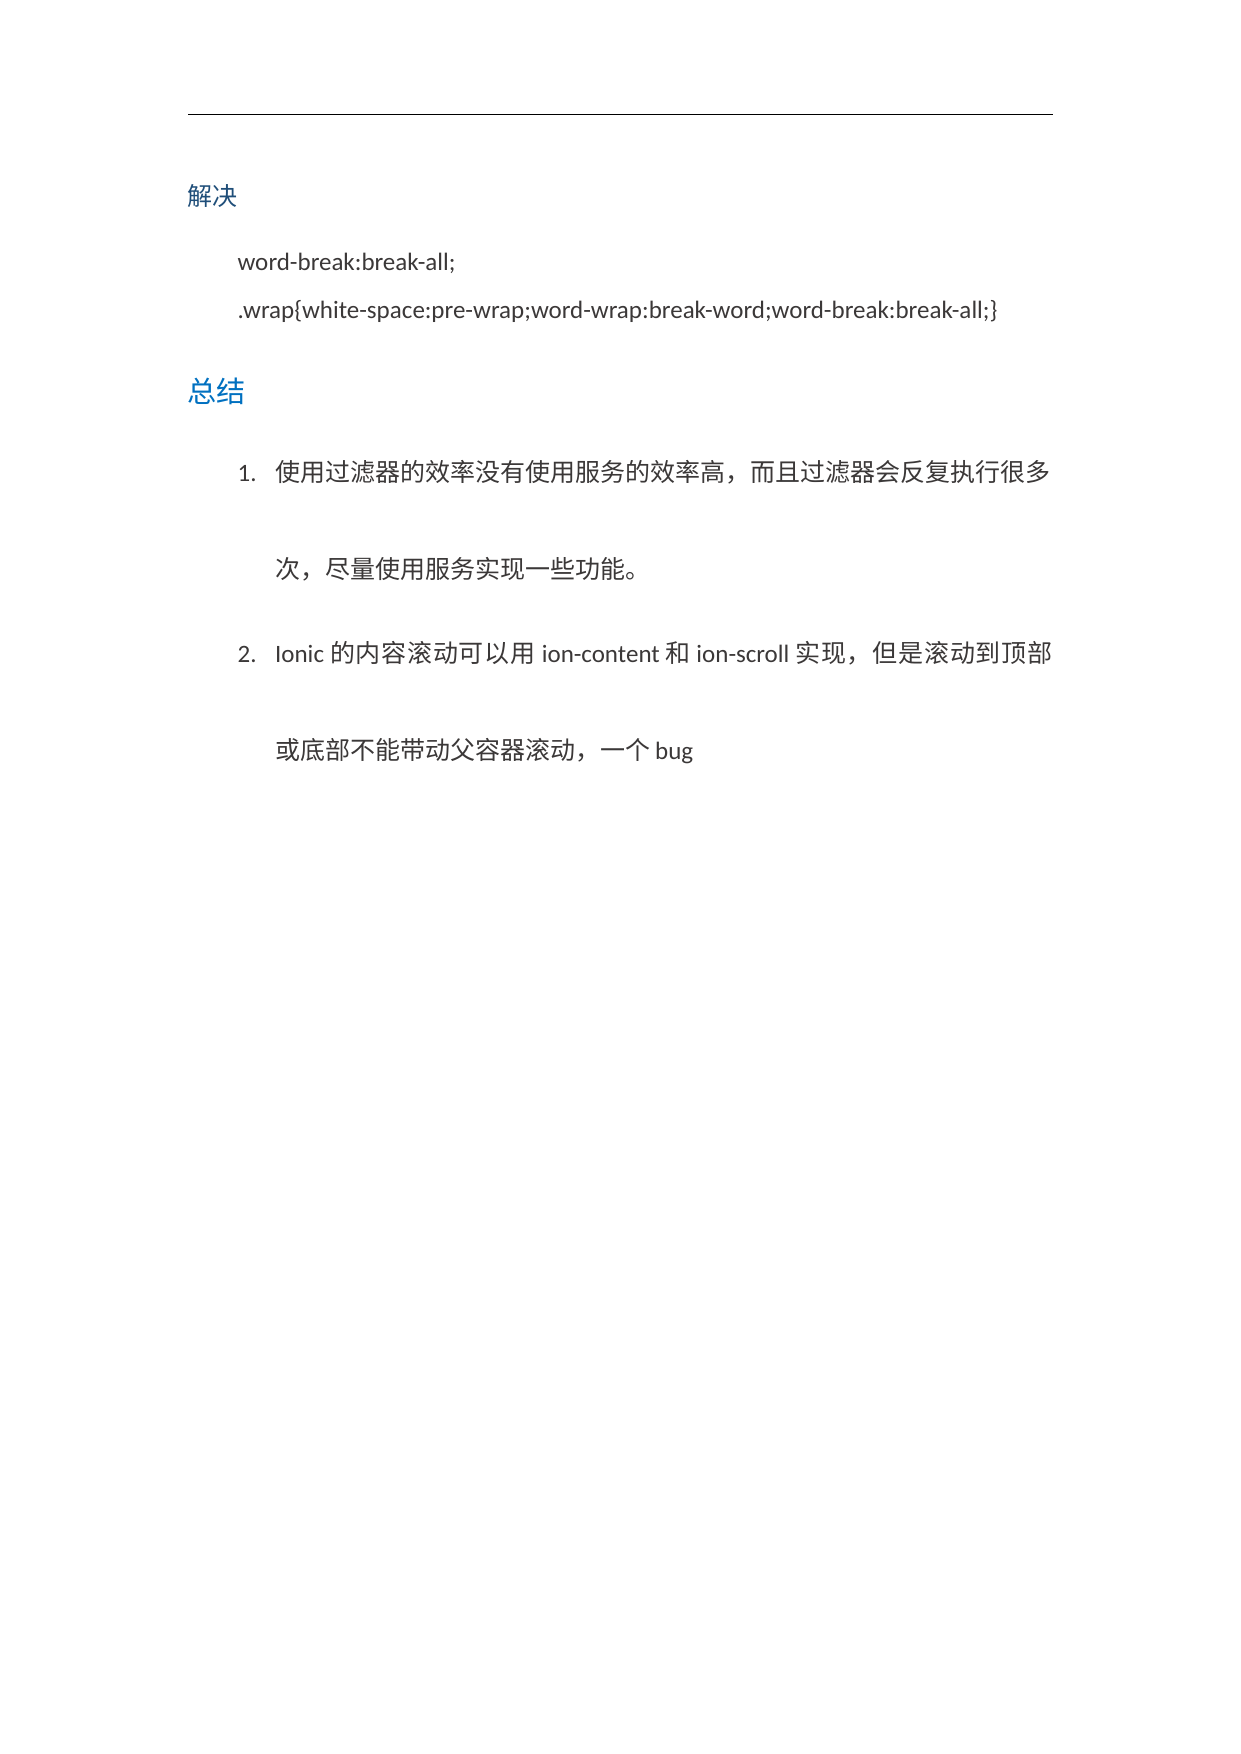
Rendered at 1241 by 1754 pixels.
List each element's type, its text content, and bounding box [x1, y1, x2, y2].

text 总结 [187, 357, 1053, 422]
text word-break:break-all; [187, 245, 1053, 278]
text 解决 [187, 162, 1053, 227]
list Ionic的内容滚动可以用ion-content和ion-scroll实现，但是滚动到顶部或底部不能带动父容器滚动，一个bug [237, 619, 1053, 781]
text .wrap{white-space:pre-wrap;word-wrap:break-word;word-break:break-all;} [187, 293, 1053, 325]
list 使用过滤器的效率没有使用服务的效率高，而且过滤器会反复执行很多次，尽量使用服务实现一些功能。 [237, 438, 1053, 601]
